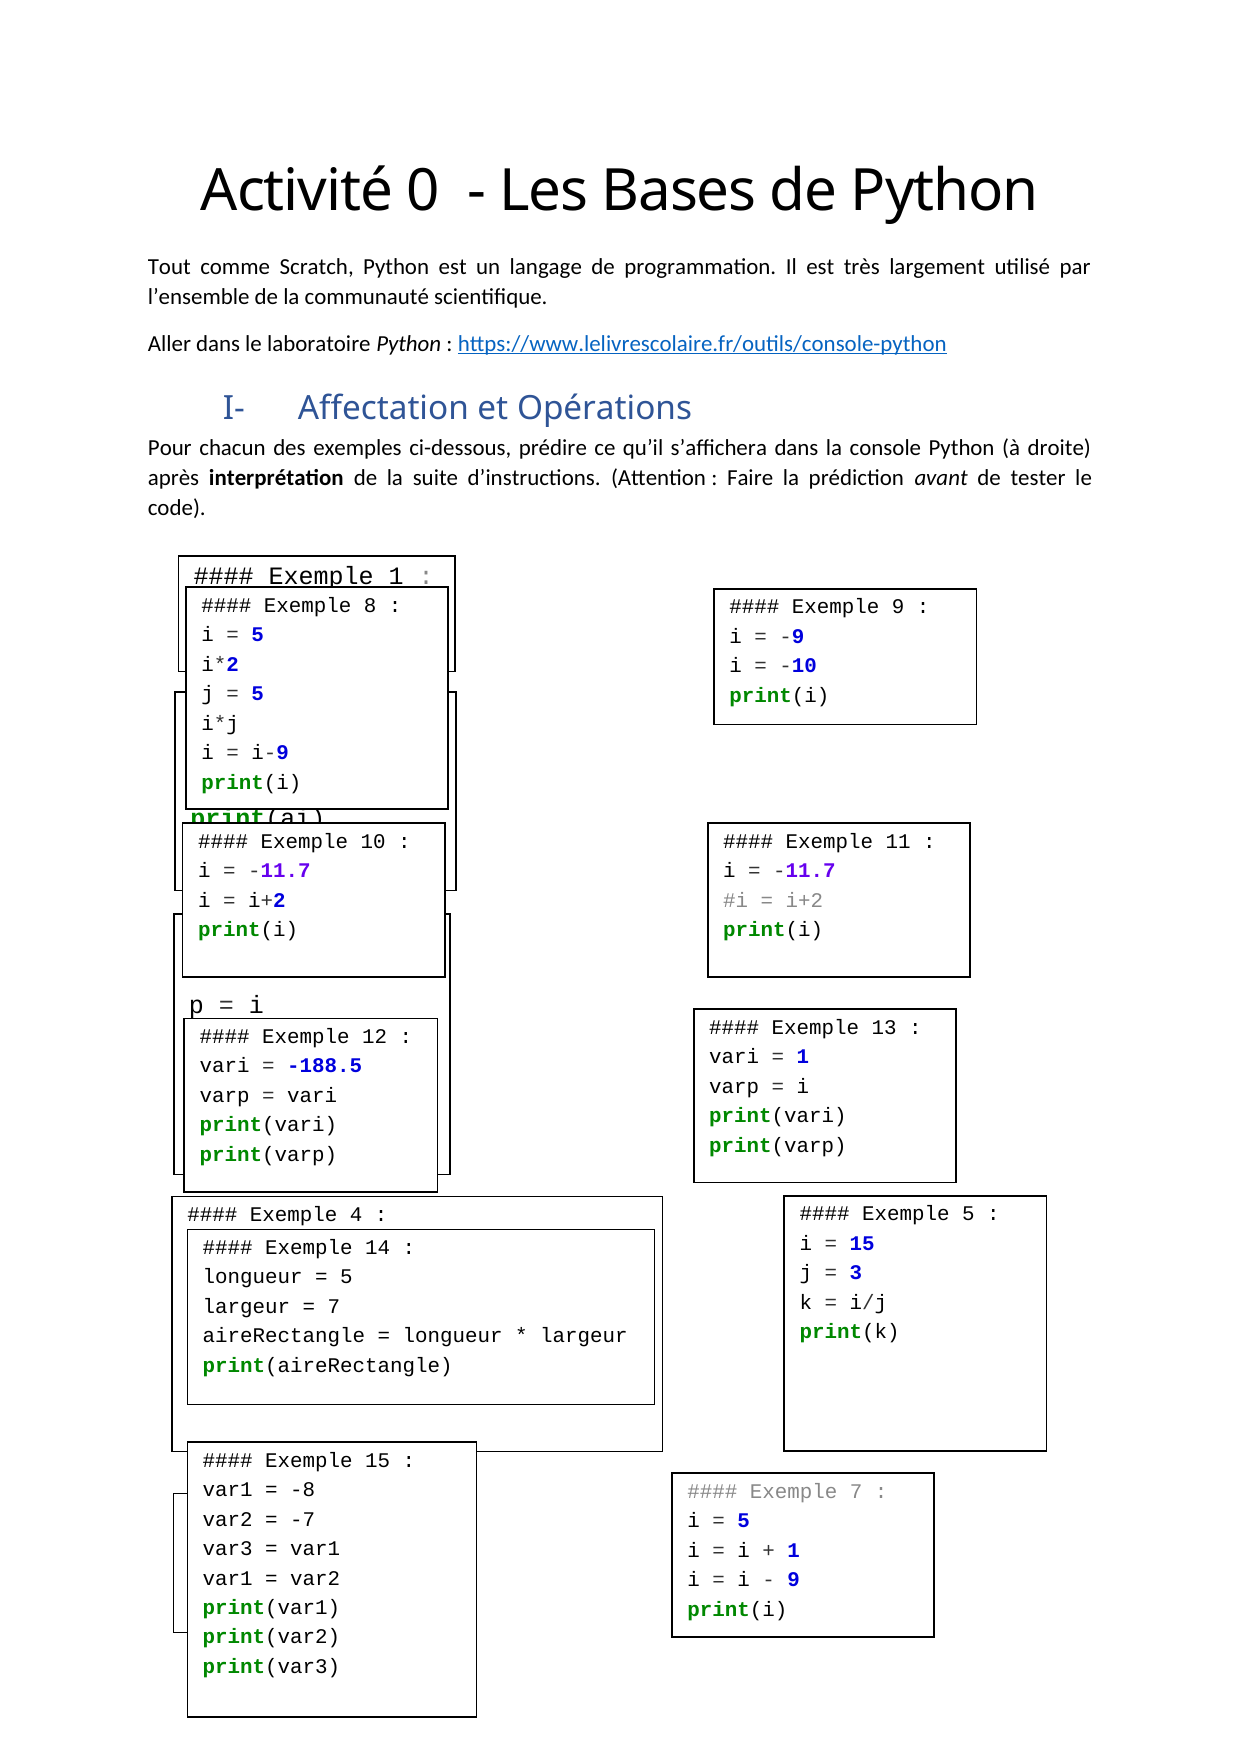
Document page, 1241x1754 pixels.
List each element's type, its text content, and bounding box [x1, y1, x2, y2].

subtitle Affectation et Opérations [223, 384, 1093, 429]
text Tout comme Scratch, Python est un langage de programmation. Il est très largement utilisé par l’ensemble de la communauté scientifique. [148, 252, 1093, 310]
text Pour chacun des exemples ci-dessous, prédire ce qu’il s’affichera dans la console Python (à droite) après interprétation de la suite d’instructions. (Attention : Faire la prédiction avant de tester le code). [148, 433, 1093, 522]
text Aller dans le laboratoire Python : https://www.lelivrescolaire.fr/outils/console-python [148, 329, 1093, 357]
title Activité 0 - Les Bases de Python [148, 148, 1093, 227]
